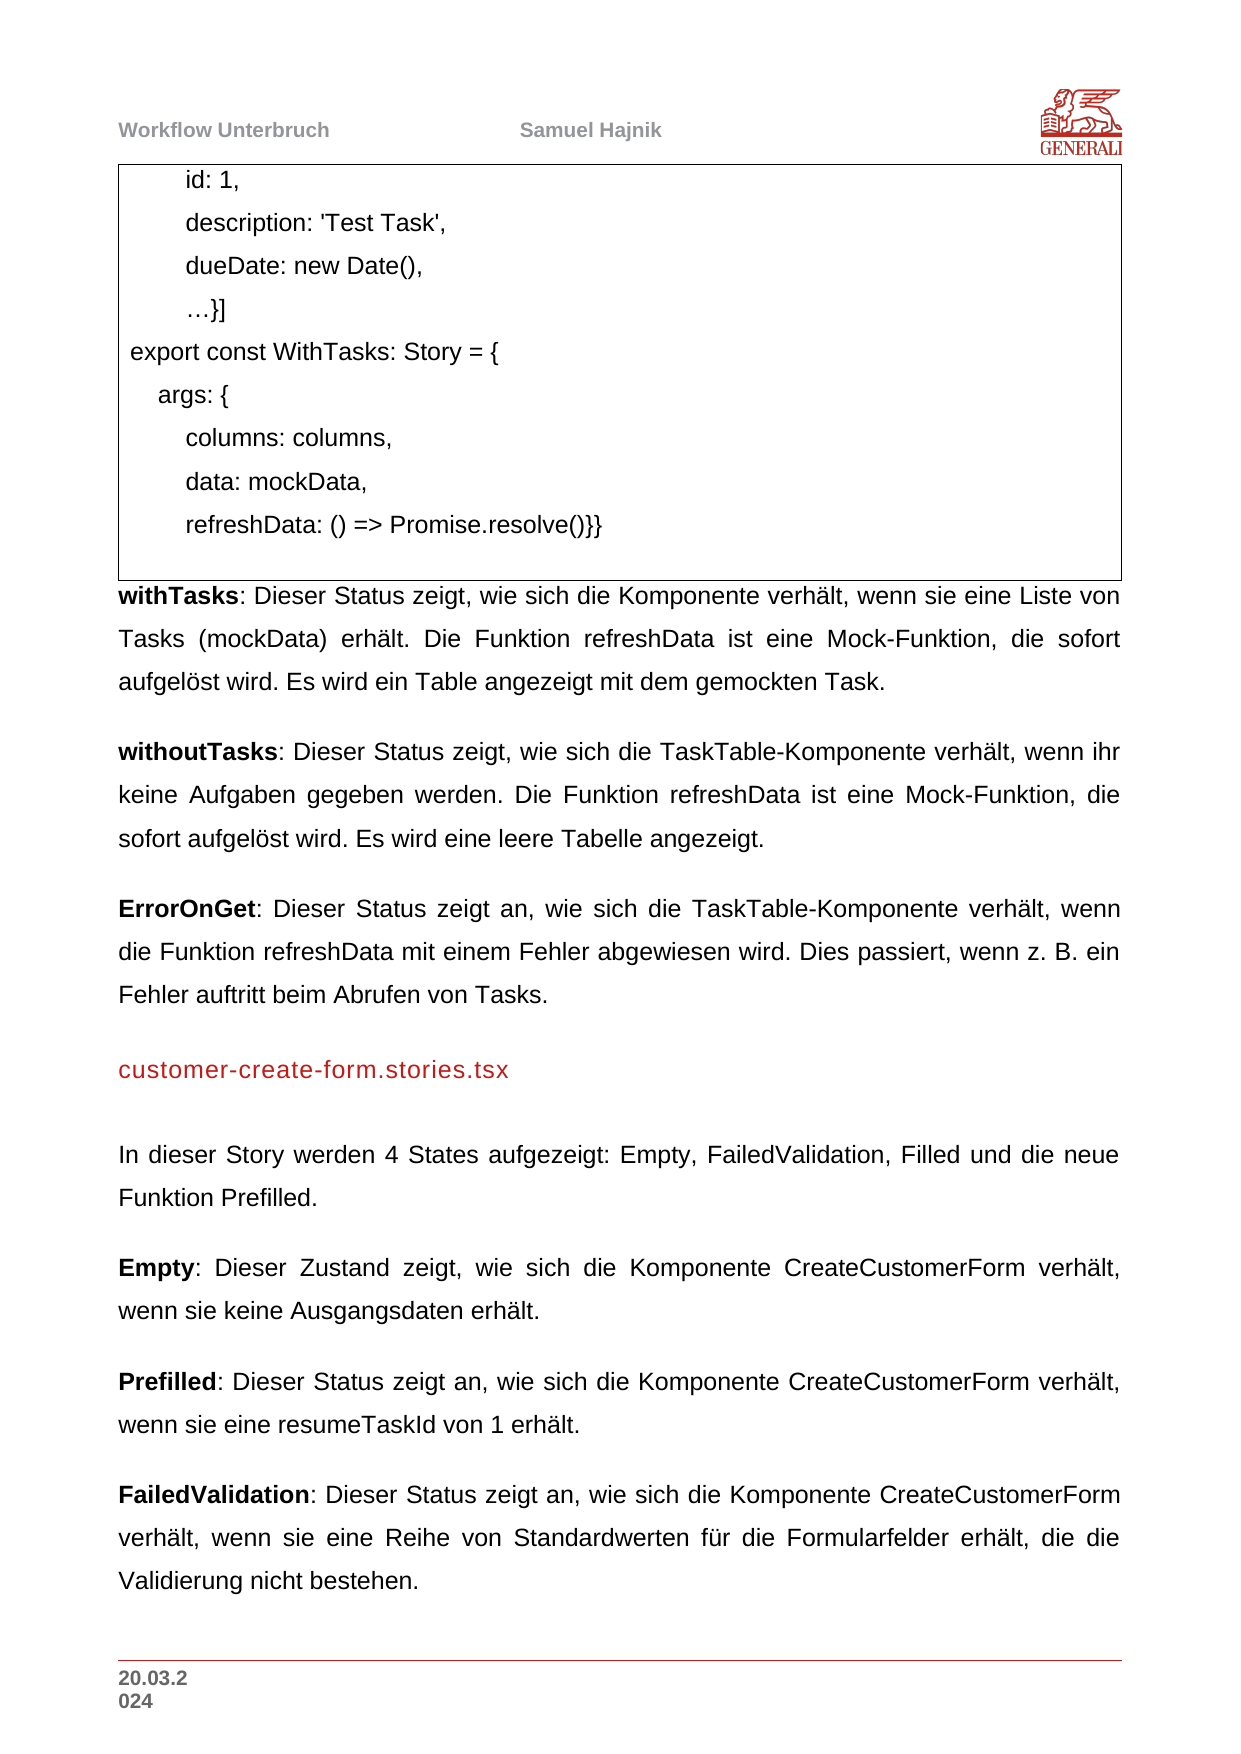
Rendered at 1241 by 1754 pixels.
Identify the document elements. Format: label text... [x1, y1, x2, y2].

text FailedValidation: Dieser Status zeigt an, wie sich die Komponente CreateCustomerForm verhält, wenn sie eine Reihe von Standardwerten für die Formularfelder erhält, die die Validierung nicht bestehen. [118, 1480, 1122, 1595]
text ErrorOnGet: Dieser Status zeigt an, wie sich die TaskTable-Komponente verhält, wenn die Funktion refreshData mit einem Fehler abgewiesen wird. Dies passiert, wenn z. B. ein Fehler auftritt beim Abrufen von Tasks. [118, 894, 1122, 1009]
picture [1040, 89, 1123, 155]
text Empty: Dieser Zustand zeigt, wie sich die Komponente CreateCustomerForm verhält, wenn sie keine Ausgangsdaten erhält. [118, 1253, 1122, 1325]
text withTasks: Dieser Status zeigt, wie sich die Komponente verhält, wenn sie eine Liste von Tasks (mockData) erhält. Die Funktion refreshData ist eine Mock-Funktion, die sofort aufgelöst wird. Es wird ein Table angezeigt mit dem gemockten Task. [118, 581, 1122, 696]
text customer-create-form.stories.tsx [118, 1050, 1122, 1086]
text In dieser Story werden 4 States aufgezeigt: Empty, FailedValidation, Filled und die neue Funktion Prefilled. [118, 1140, 1122, 1212]
text Prefilled: Dieser Status zeigt an, wie sich die Komponente CreateCustomerForm verhält, wenn sie eine resumeTaskId von 1 erhält. [118, 1366, 1122, 1438]
text withoutTasks: Dieser Status zeigt, wie sich die TaskTable-Komponente verhält, wenn ihr keine Aufgaben gegeben werden. Die Funktion refreshData ist eine Mock-Funktion, die sofort aufgelöst wird. Es wird eine leere Tabelle angezeigt. [118, 737, 1122, 852]
